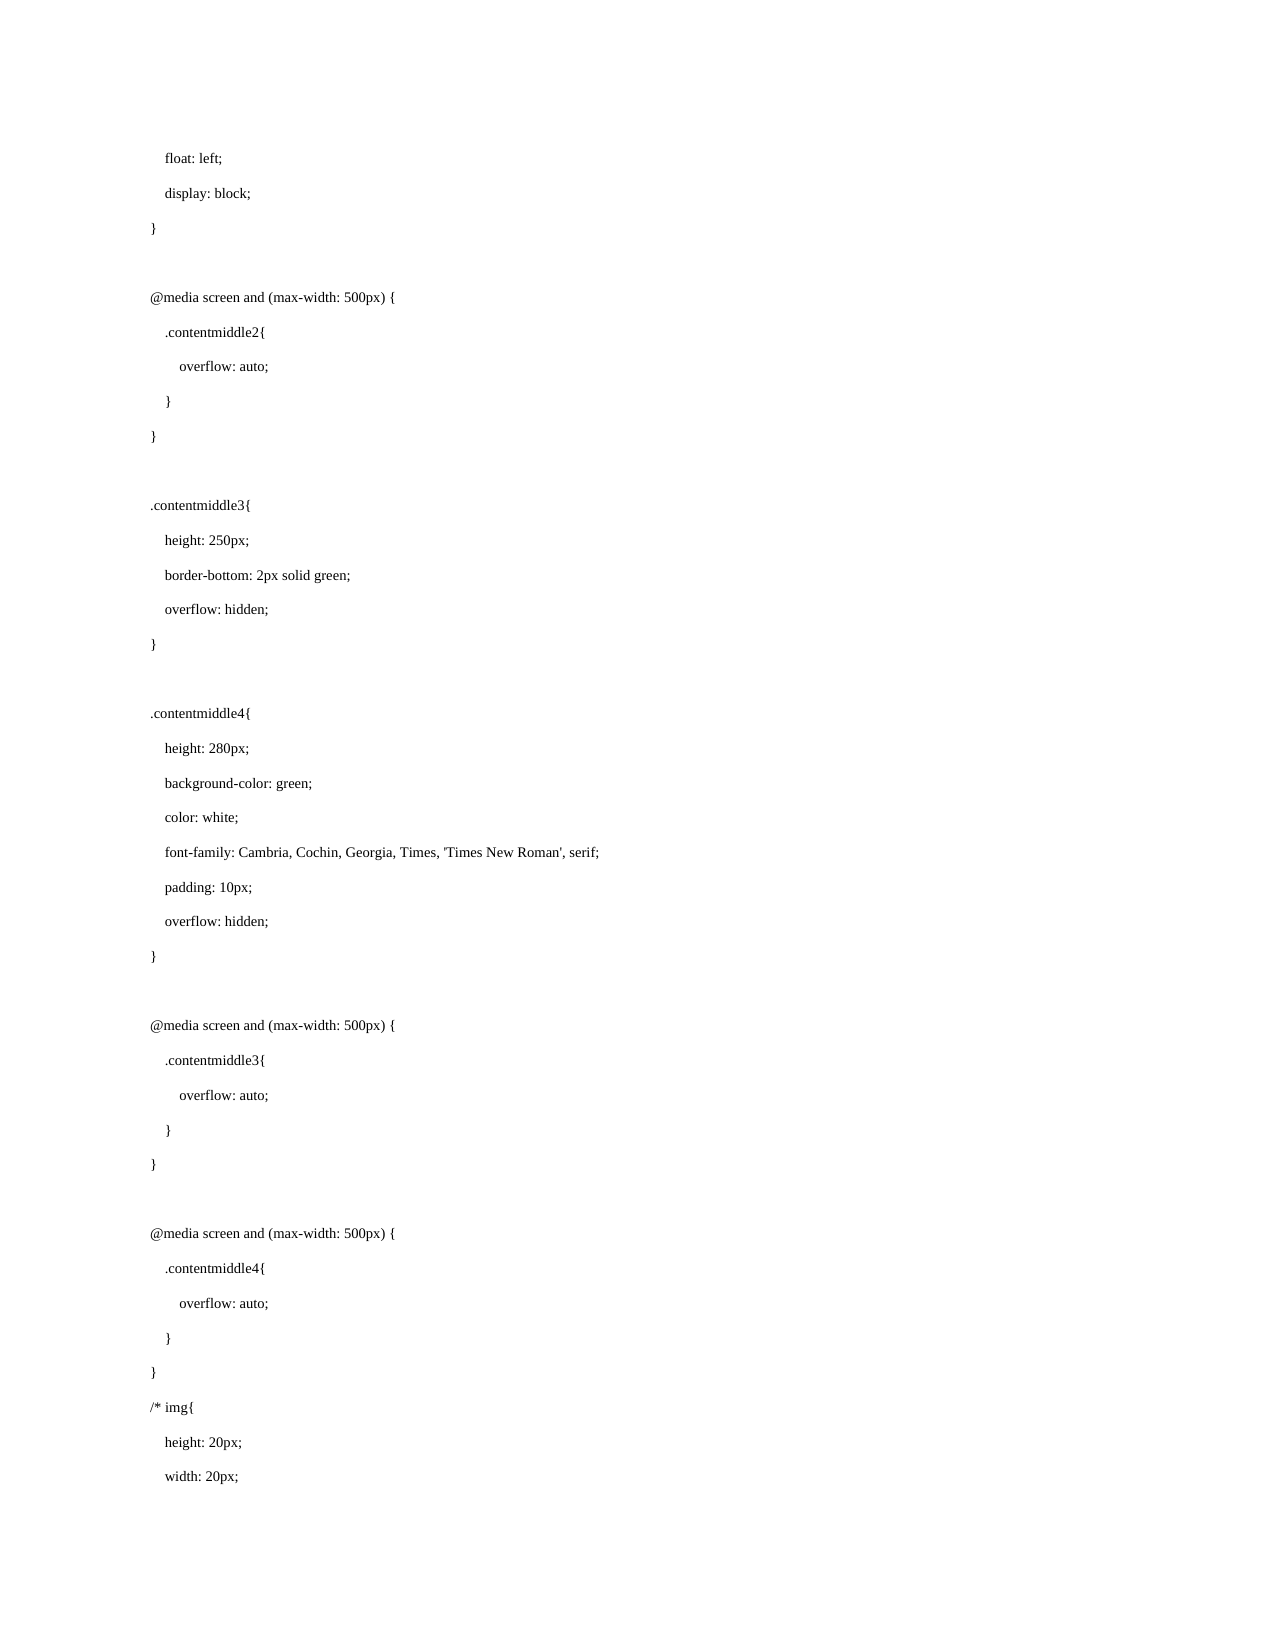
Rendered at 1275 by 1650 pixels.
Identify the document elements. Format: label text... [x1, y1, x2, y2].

text .contentmiddle2{ [150, 323, 1125, 340]
text overflow: hidden; [150, 601, 1125, 618]
text display: block; [150, 185, 1125, 201]
text } [150, 1329, 1125, 1346]
text } [150, 1156, 1125, 1173]
text overflow: auto; [150, 358, 1125, 375]
text height: 280px; [150, 740, 1125, 756]
text } [150, 948, 1125, 964]
text background-color: green; [150, 774, 1125, 791]
text color: white; [150, 809, 1125, 826]
text } [150, 219, 1125, 236]
text } [150, 427, 1125, 444]
text @media screen and (max-width: 500px) { [150, 289, 1125, 306]
text } [150, 1121, 1125, 1138]
text .contentmiddle3{ [150, 1052, 1125, 1069]
text overflow: auto; [150, 1087, 1125, 1103]
text } [150, 1364, 1125, 1381]
text .contentmiddle3{ [150, 497, 1125, 514]
text } [150, 393, 1125, 409]
text /* img{ [150, 1399, 1125, 1416]
text float: left; [150, 150, 1125, 167]
text height: 20px; [150, 1433, 1125, 1450]
text @media screen and (max-width: 500px) { [150, 1017, 1125, 1034]
text @media screen and (max-width: 500px) { [150, 1225, 1125, 1242]
text overflow: hidden; [150, 913, 1125, 930]
text .contentmiddle4{ [150, 1260, 1125, 1277]
text height: 250px; [150, 532, 1125, 548]
text font-family: Cambria, Cochin, Georgia, Times, 'Times New Roman', serif; [150, 844, 1125, 861]
text border-bottom: 2px solid green; [150, 566, 1125, 583]
text width: 20px; [150, 1468, 1125, 1485]
text .contentmiddle4{ [150, 705, 1125, 722]
text overflow: auto; [150, 1295, 1125, 1311]
text } [150, 636, 1125, 652]
text padding: 10px; [150, 878, 1125, 895]
